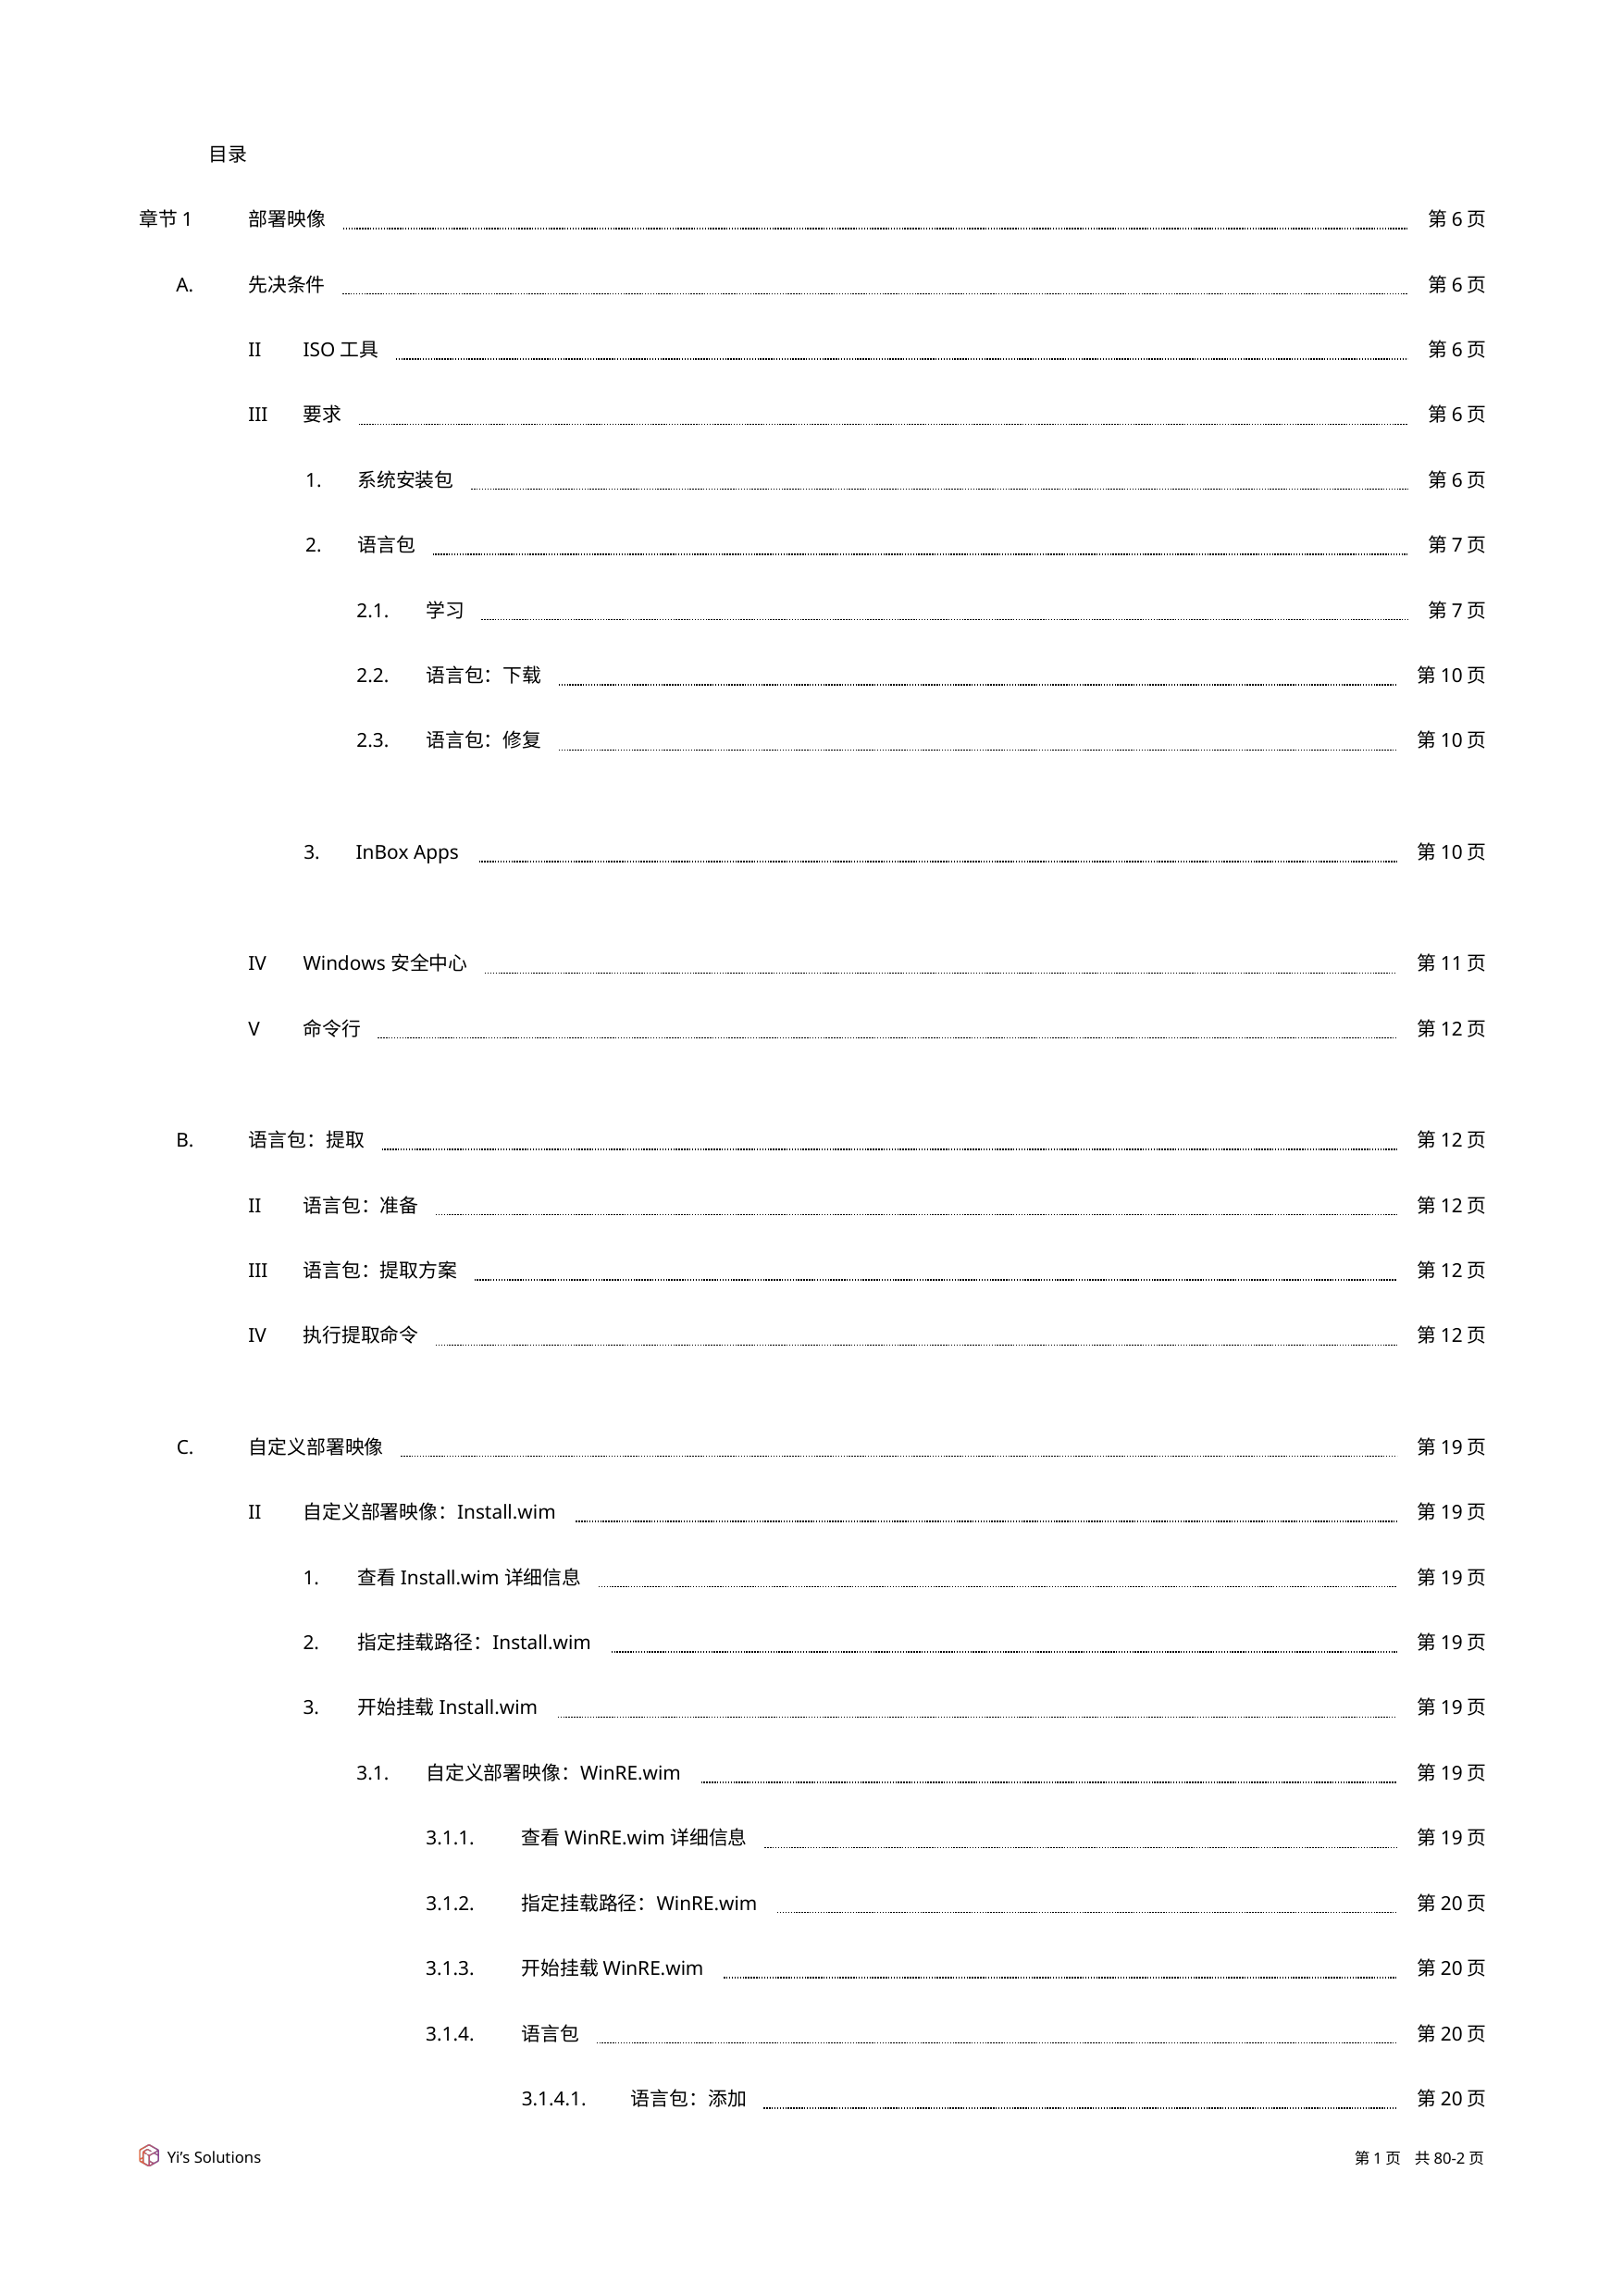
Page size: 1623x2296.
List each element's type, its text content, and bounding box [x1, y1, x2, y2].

list 自定义部署映像：WinRE.wim 第 19 页 [356, 1757, 1484, 1785]
list 先决条件 第 6 页 [193, 269, 1484, 297]
list 开始挂载 WinRE.wim 第 19 页 [426, 1953, 1484, 1981]
list 目录 [139, 139, 1484, 167]
list 语言包：修复 第 10 页 [356, 726, 1484, 753]
list InBox Apps 第 11 页 [304, 837, 1484, 864]
list 语言包 第 7 页 [305, 529, 1484, 558]
picture [139, 2144, 159, 2166]
list 自定义部署映像 第 18 页 [193, 1432, 1484, 1459]
list 查看 Install.wim 详细信息 第 19 页 [303, 1562, 1484, 1590]
list 部署映像 第 6 页 [139, 204, 1484, 232]
list 要求 第 6 页 [248, 400, 1484, 428]
list 查看 WinRE.wim 详细信息 第 19 页 [426, 1822, 1484, 1851]
list 指定挂载路径：Install.wim 第 19 页 [303, 1627, 1484, 1655]
list 语言包：下载 第 10 页 [356, 660, 1484, 688]
list 语言包：提取 第 12 页 [193, 1124, 1484, 1153]
list 语言包：准备 第 12 页 [248, 1190, 1484, 1218]
list 语言包：添加 第 20 页 [521, 2083, 1484, 2111]
list 学习 第 7 页 [356, 595, 1484, 623]
list 执行提取命令 第 13 页 [248, 1321, 1484, 1348]
list Windows 安全中心 第 11 页 [248, 948, 1484, 976]
list 开始挂载 Install.wim 第 19 页 [303, 1693, 1484, 1720]
list 命令行 第 12 页 [248, 1013, 1484, 1041]
list 自定义部署映像：Install.wim 第 18 页 [248, 1496, 1484, 1525]
list 语言包 第 20 页 [426, 2018, 1484, 2046]
list 系统安装包 第 6 页 [305, 465, 1484, 492]
list 指定挂载路径：WinRE.wim 第 19 页 [426, 1888, 1484, 1916]
list 语言包：提取方案 第 12 页 [248, 1255, 1484, 1283]
list ISO 工具 第 6 页 [248, 334, 1484, 362]
